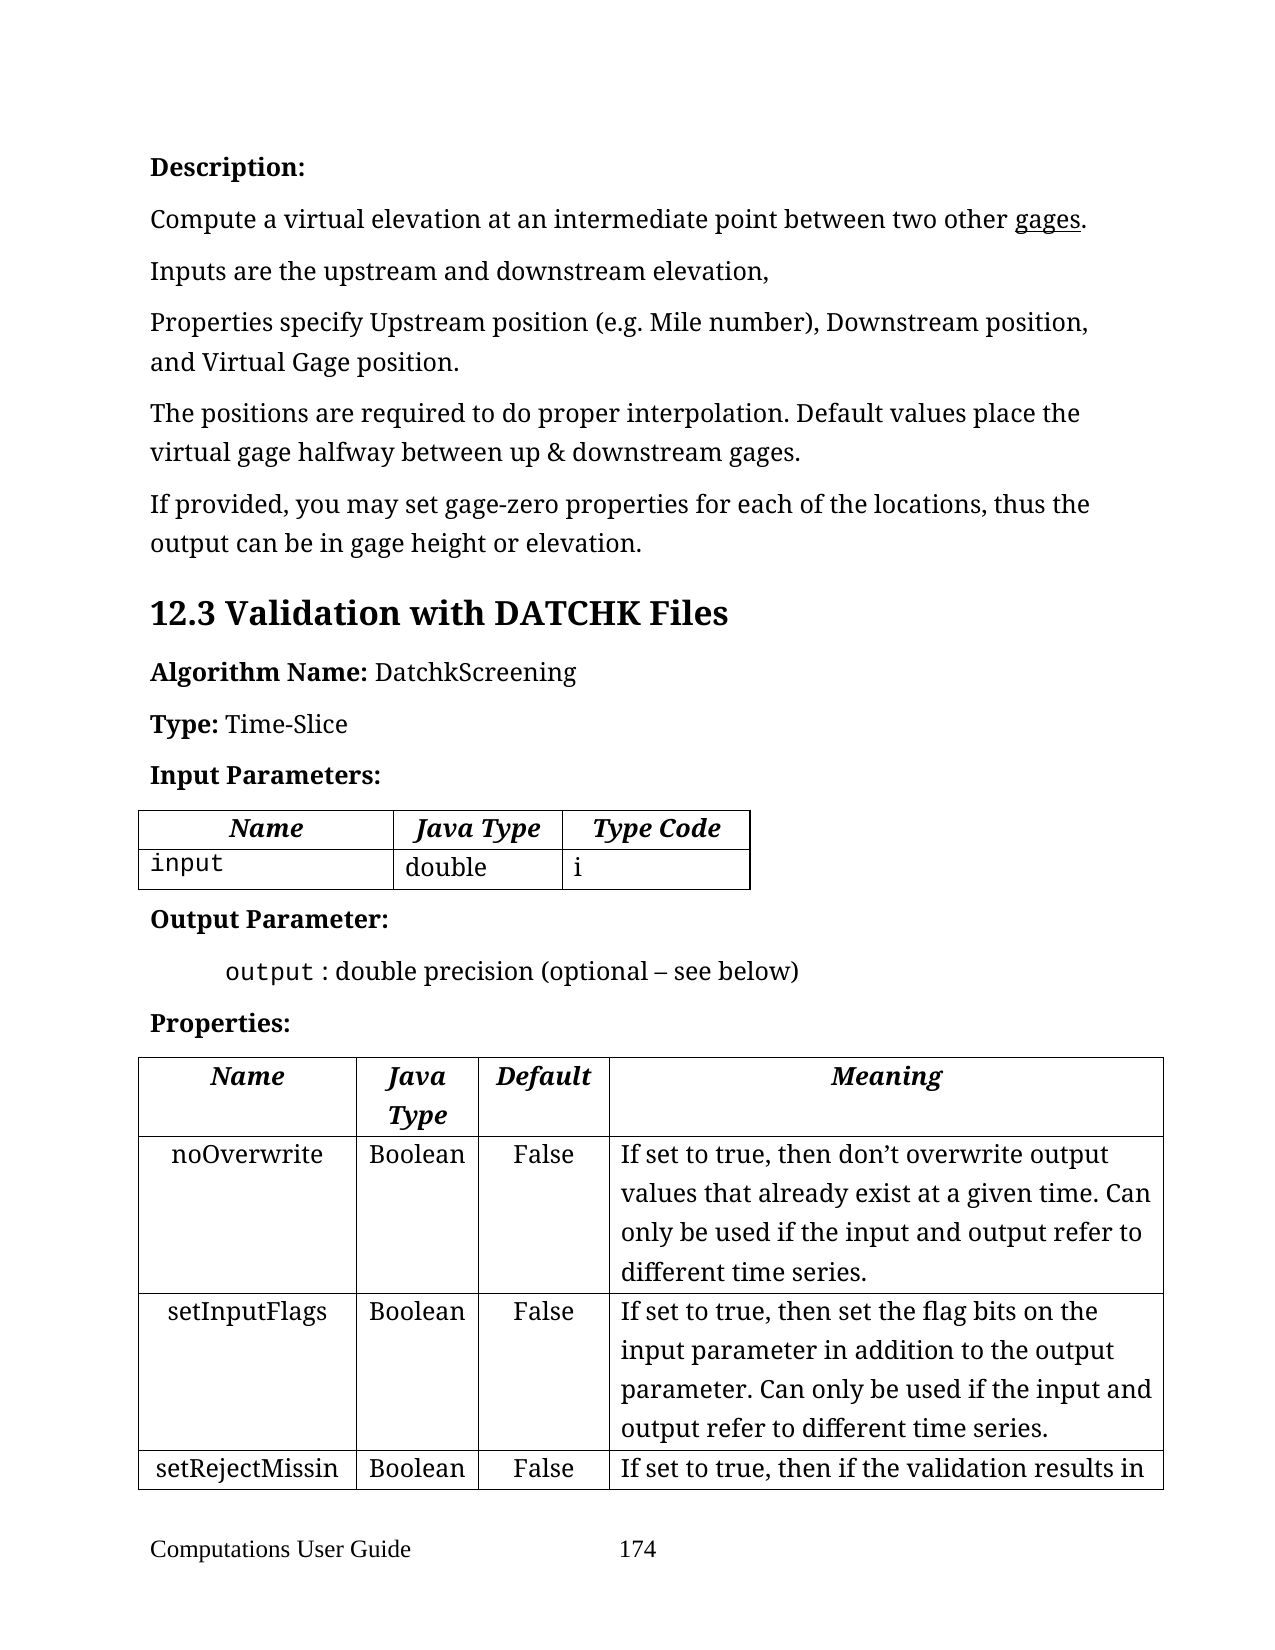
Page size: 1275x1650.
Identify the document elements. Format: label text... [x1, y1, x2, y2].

subtitle Validation with DATCHK Files [150, 590, 1125, 635]
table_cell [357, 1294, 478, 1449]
text Properties specify Upstream position (e.g. Mile number), Downstream position, and Virtual Gage position. [150, 305, 1125, 378]
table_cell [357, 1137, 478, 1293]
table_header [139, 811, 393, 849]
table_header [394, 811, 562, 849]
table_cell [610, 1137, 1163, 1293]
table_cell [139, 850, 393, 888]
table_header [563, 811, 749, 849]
text Properties: [150, 1006, 1125, 1039]
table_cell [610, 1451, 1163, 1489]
text If provided, you may set gage-zero properties for each of the locations, thus the output can be in gage height or elevation. [150, 487, 1125, 560]
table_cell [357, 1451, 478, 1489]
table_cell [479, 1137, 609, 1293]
text Inputs are the upstream and downstream elevation, [150, 253, 1125, 287]
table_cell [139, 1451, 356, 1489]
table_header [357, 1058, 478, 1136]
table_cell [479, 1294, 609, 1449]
text The positions are required to do proper interpolation. Default values place the virtual gage halfway between up & downstream gages. [150, 396, 1125, 469]
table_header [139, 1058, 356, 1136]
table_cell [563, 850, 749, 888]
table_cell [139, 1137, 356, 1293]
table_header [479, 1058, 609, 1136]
text Input Parameters: [150, 758, 1125, 792]
text Output Parameter: [150, 902, 1125, 936]
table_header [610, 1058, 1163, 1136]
text output : double precision (optional – see below) [150, 954, 1125, 988]
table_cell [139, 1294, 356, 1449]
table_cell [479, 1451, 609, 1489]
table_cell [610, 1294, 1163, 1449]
text Description: [150, 150, 1125, 184]
text Type: Time-Slice [150, 706, 1125, 740]
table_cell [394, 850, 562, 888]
text Compute a virtual elevation at an intermediate point between two other gages. [150, 202, 1125, 236]
text Algorithm Name: DatchkScreening [150, 655, 1125, 689]
